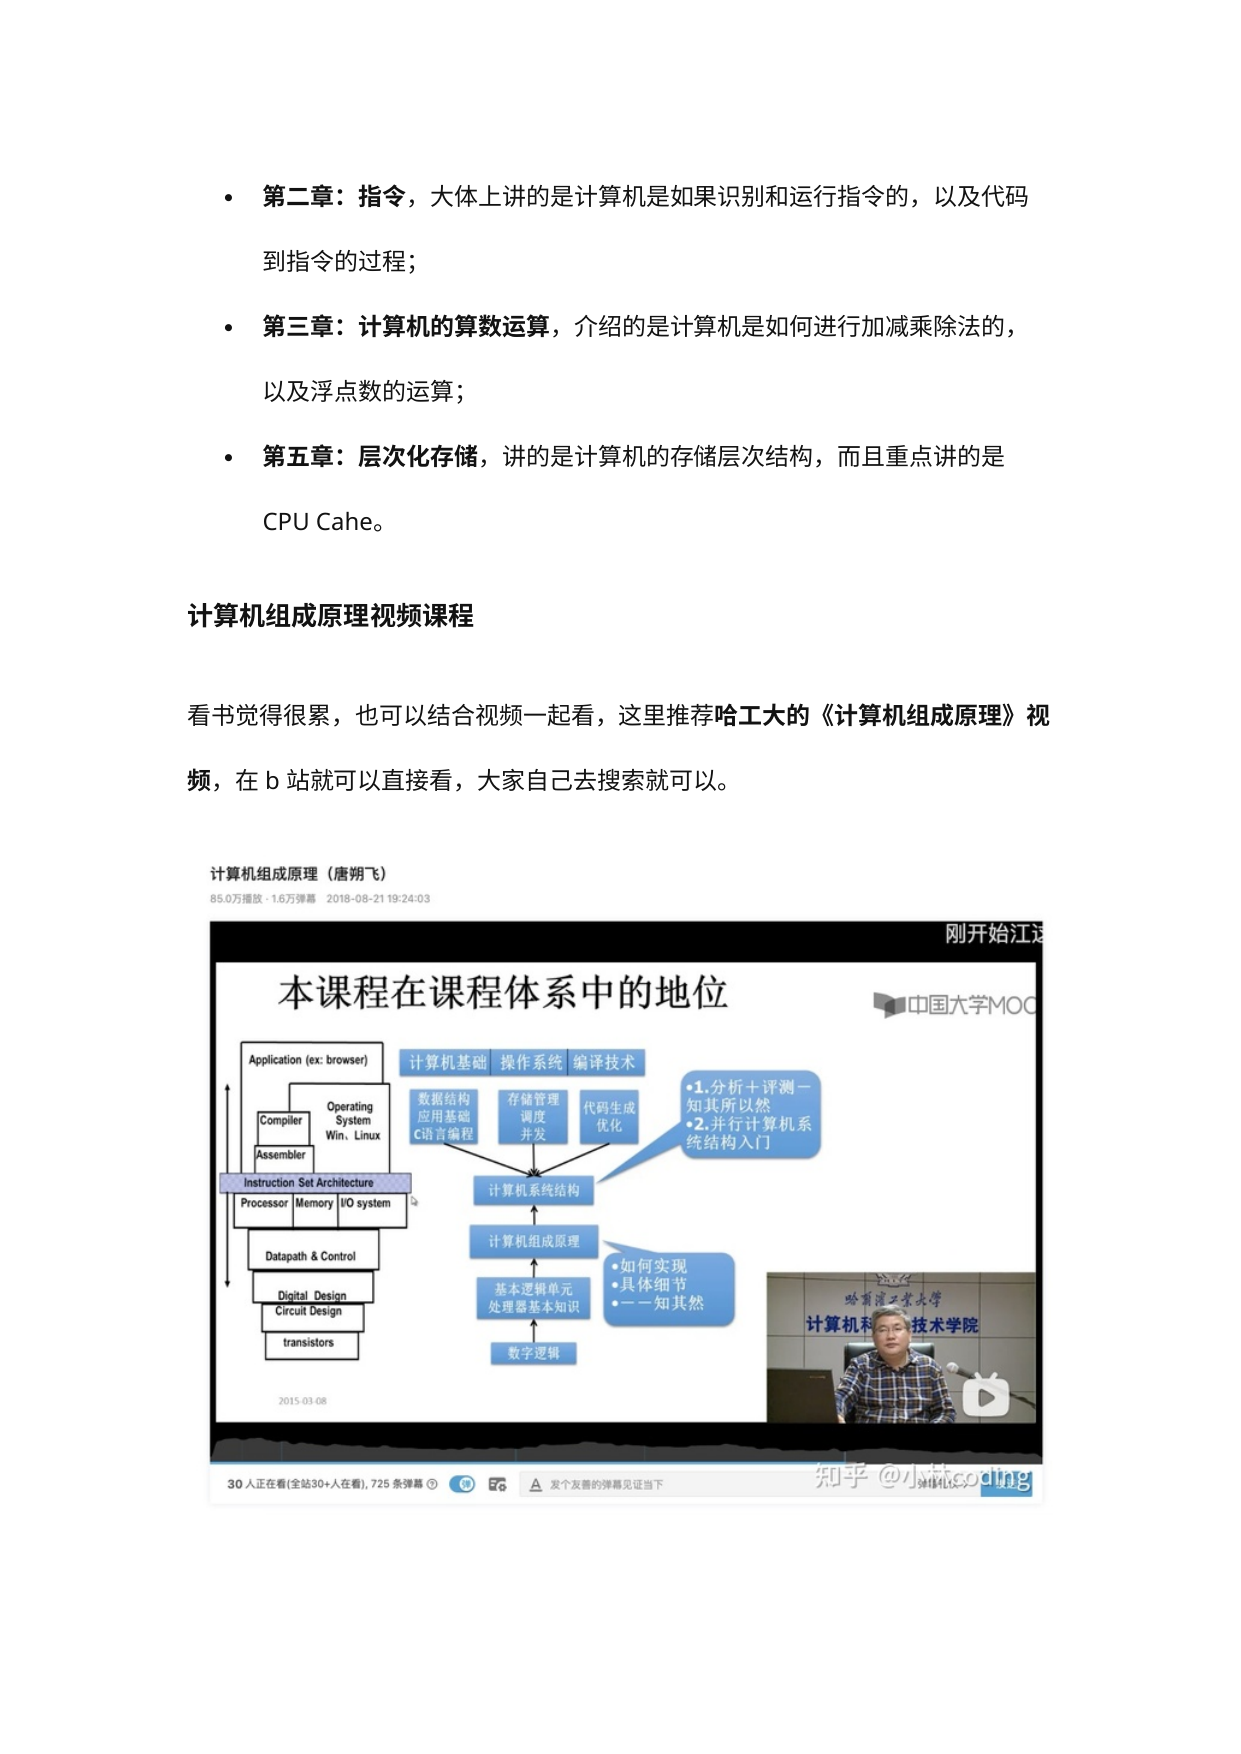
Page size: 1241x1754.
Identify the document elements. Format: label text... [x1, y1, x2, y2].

list 第二章：指令，大体上讲的是计算机是如果识别和运行指令的，以及代码到指令的过程； [225, 162, 1053, 292]
picture [187, 846, 1053, 1515]
text 计算机组成原理视频课程 [187, 581, 1053, 646]
list 第三章：计算机的算数运算，介绍的是计算机是如何进行加减乘除法的，以及浮点数的运算； [225, 292, 1053, 422]
list 第五章：层次化存储，讲的是计算机的存储层次结构，而且重点讲的是 CPU Cahe。 [225, 422, 1053, 552]
text 看书觉得很累，也可以结合视频一起看，这里推荐哈工大的《计算机组成原理》视频，在 b 站就可以直接看，大家自己去搜索就可以。 [187, 681, 1053, 811]
